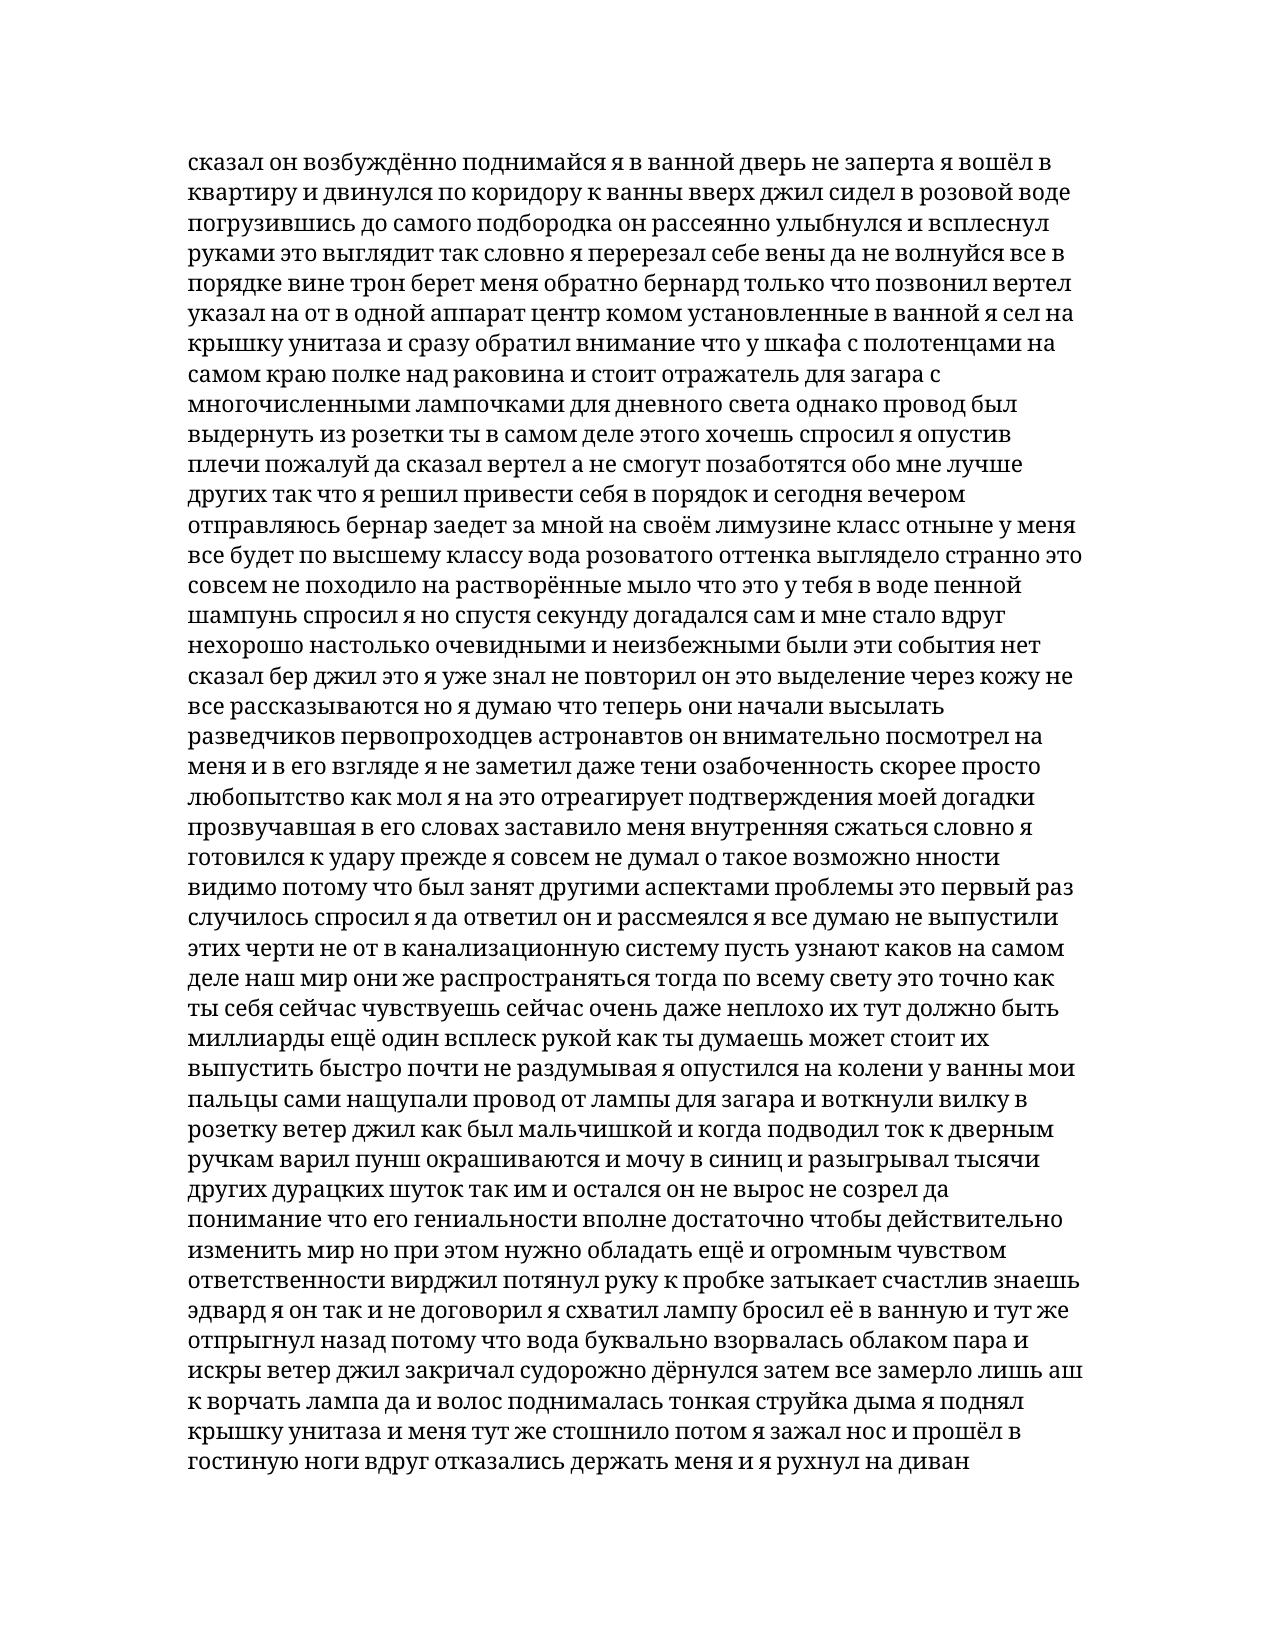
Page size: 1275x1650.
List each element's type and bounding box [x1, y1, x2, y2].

text [187, 150, 1087, 1475]
